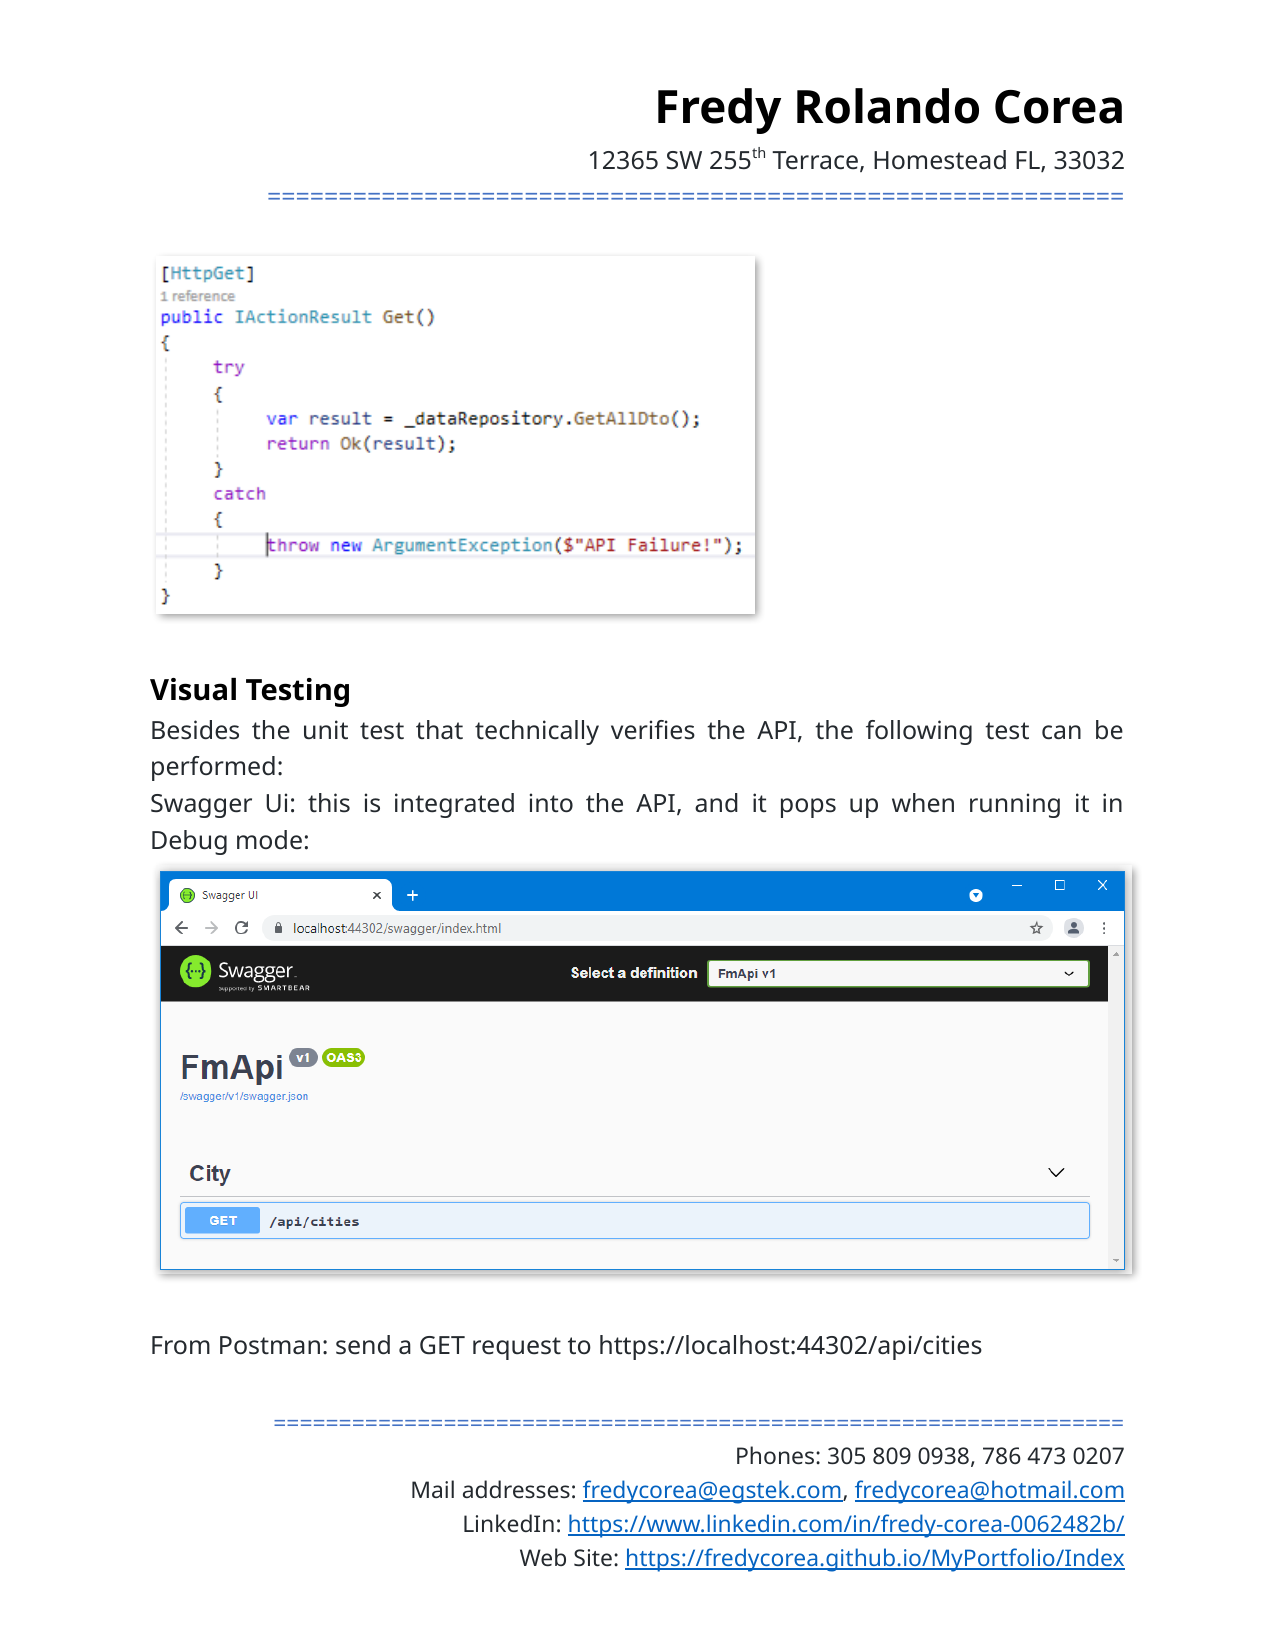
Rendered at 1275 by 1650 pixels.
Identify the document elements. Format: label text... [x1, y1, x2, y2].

text Besides the unit test that technically verifies the API, the following test can be performed: [150, 712, 1125, 783]
picture [156, 865, 1132, 1274]
text Swagger Ui: this is integrated into the API, and it pops up when running it in Debug mode: [150, 786, 1125, 857]
picture [156, 256, 755, 614]
text From Postman: send a GET request to https://localhost:44302/api/cities [150, 1327, 1125, 1362]
subtitle Visual Testing [150, 669, 1125, 709]
